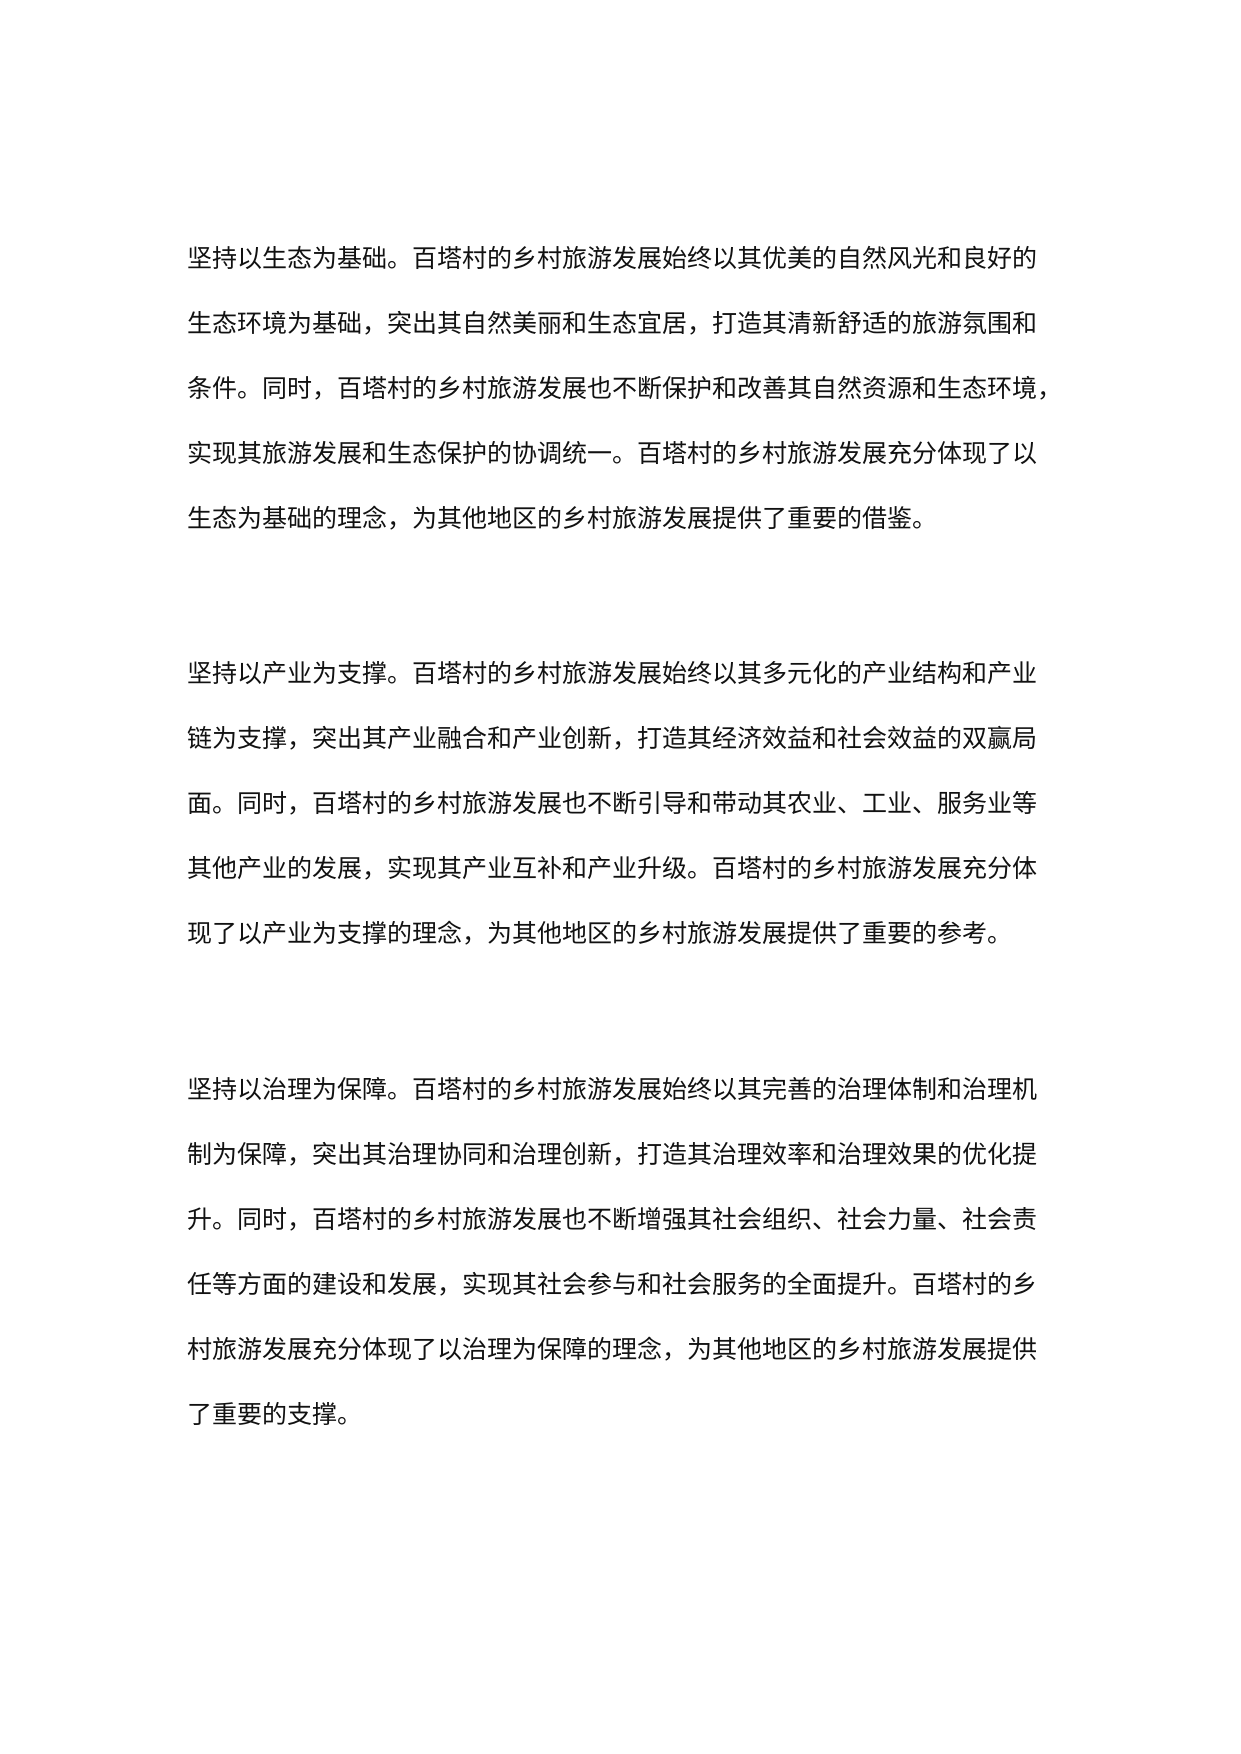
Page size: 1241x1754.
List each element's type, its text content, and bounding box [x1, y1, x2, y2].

text 坚持以治理为保障。百塔村的乡村旅游发展始终以其完善的治理体制和治理机制为保障，突出其治理协同和治理创新，打造其治理效率和治理效果的优化提升。同时，百塔村的乡村旅游发展也不断增强其社会组织、社会力量、社会责任等方面的建设和发展，实现其社会参与和社会服务的全面提升。百塔村的乡村旅游发展充分体现了以治理为保障的理念，为其他地区的乡村旅游发展提供了重要的支撑。 [187, 1055, 1053, 1445]
text 坚持以生态为基础。百塔村的乡村旅游发展始终以其优美的自然风光和良好的生态环境为基础，突出其自然美丽和生态宜居，打造其清新舒适的旅游氛围和条件。同时，百塔村的乡村旅游发展也不断保护和改善其自然资源和生态环境，实现其旅游发展和生态保护的协调统一。百塔村的乡村旅游发展充分体现了以生态为基础的理念，为其他地区的乡村旅游发展提供了重要的借鉴。 [187, 224, 1053, 549]
text 坚持以产业为支撑。百塔村的乡村旅游发展始终以其多元化的产业结构和产业链为支撑，突出其产业融合和产业创新，打造其经济效益和社会效益的双赢局面。同时，百塔村的乡村旅游发展也不断引导和带动其农业、工业、服务业等其他产业的发展，实现其产业互补和产业升级。百塔村的乡村旅游发展充分体现了以产业为支撑的理念，为其他地区的乡村旅游发展提供了重要的参考。 [187, 639, 1053, 964]
